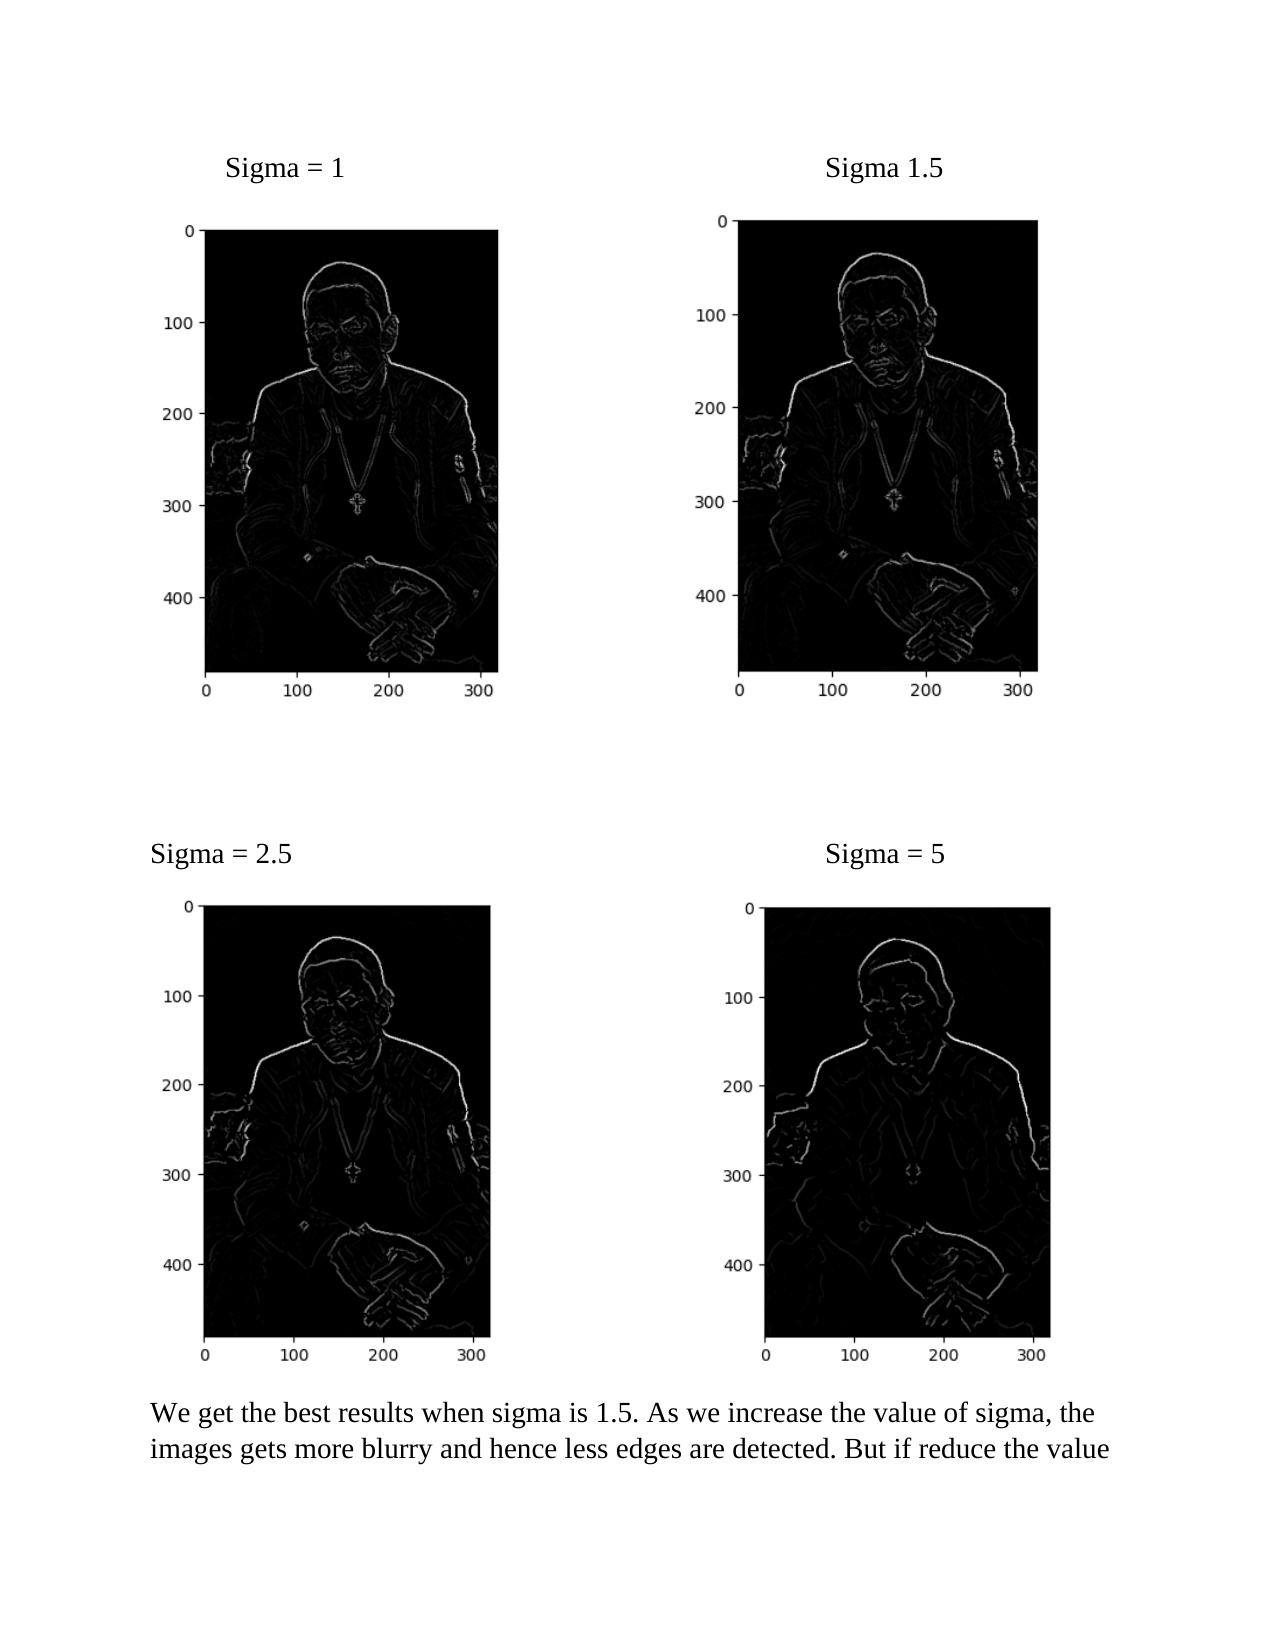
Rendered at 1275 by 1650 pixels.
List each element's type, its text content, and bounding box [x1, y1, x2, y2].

picture [150, 889, 501, 1376]
picture [682, 202, 1048, 712]
picture [150, 212, 509, 712]
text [150, 1395, 1125, 1465]
text Sigma = 1 Sigma 1.5 [150, 150, 1125, 183]
picture [711, 890, 1061, 1376]
text Sigma = 2.5 Sigma = 5 [150, 836, 1125, 870]
